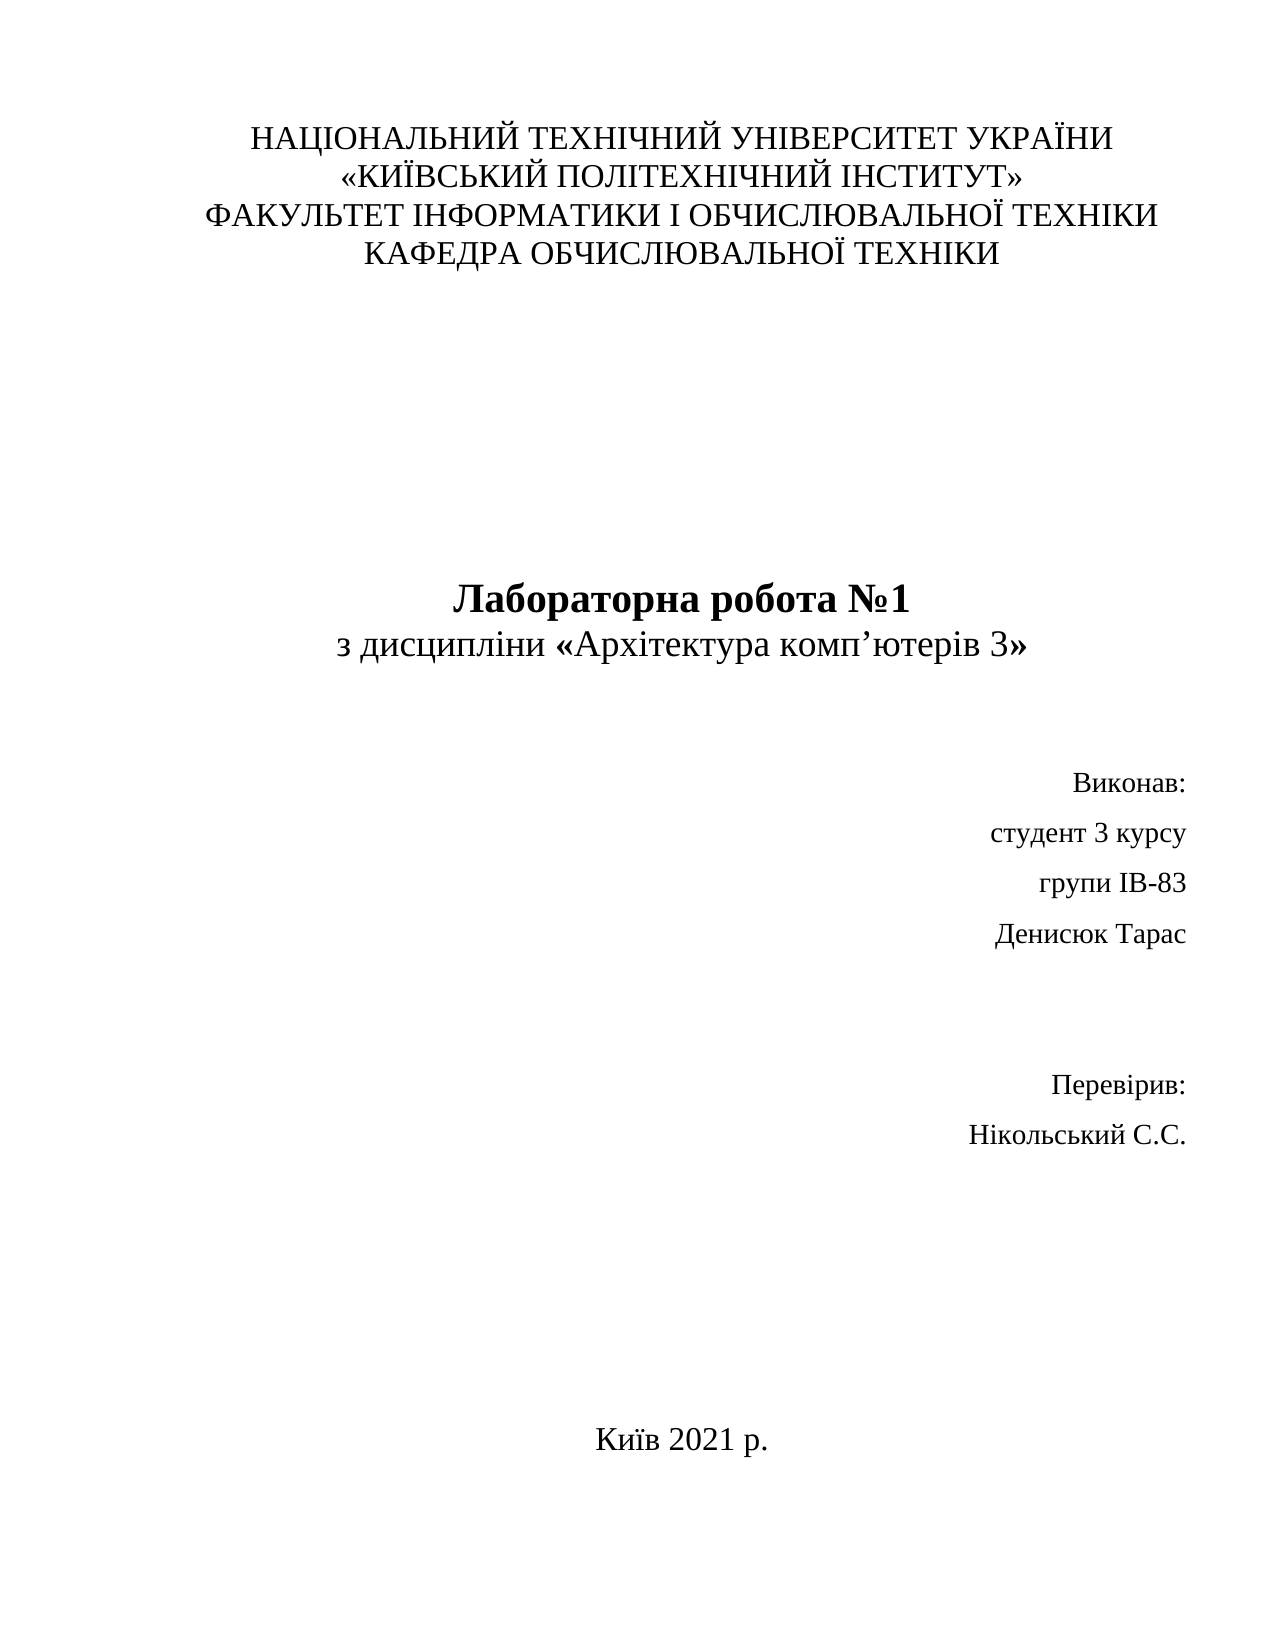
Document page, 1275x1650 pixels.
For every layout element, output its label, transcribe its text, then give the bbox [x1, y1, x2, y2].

text ФАКУЛЬТЕТ ІНФОРМАТИКИ І ОБЧИСЛЮВАЛЬНОЇ ТЕХНІКИ [177, 195, 1186, 233]
text Лабораторна робота №1 [177, 573, 1186, 621]
text КАФЕДРА ОБЧИСЛЮВАЛЬНОЇ ТЕХНІКИ [177, 233, 1186, 271]
text Нікольський С.С. [177, 1117, 1186, 1151]
text Виконав: [177, 765, 1186, 798]
text Перевірив: [177, 1067, 1186, 1100]
text «КИЇВСЬКИЙ ПОЛІТЕХНІЧНИЙ ІНСТИТУТ» [177, 156, 1186, 195]
text з дисципліни «Архітектура комп’ютерів 3» [177, 621, 1186, 664]
text студент 3 курсу [177, 815, 1186, 849]
text групи ІВ-83 [177, 866, 1186, 899]
text Київ 2021 р. [177, 1419, 1186, 1457]
text Денисюк Тарас [177, 916, 1186, 949]
text НАЦІОНАЛЬНИЙ ТЕХНІЧНИЙ УНІВЕРСИТЕТ УКРАЇНИ [177, 118, 1186, 156]
